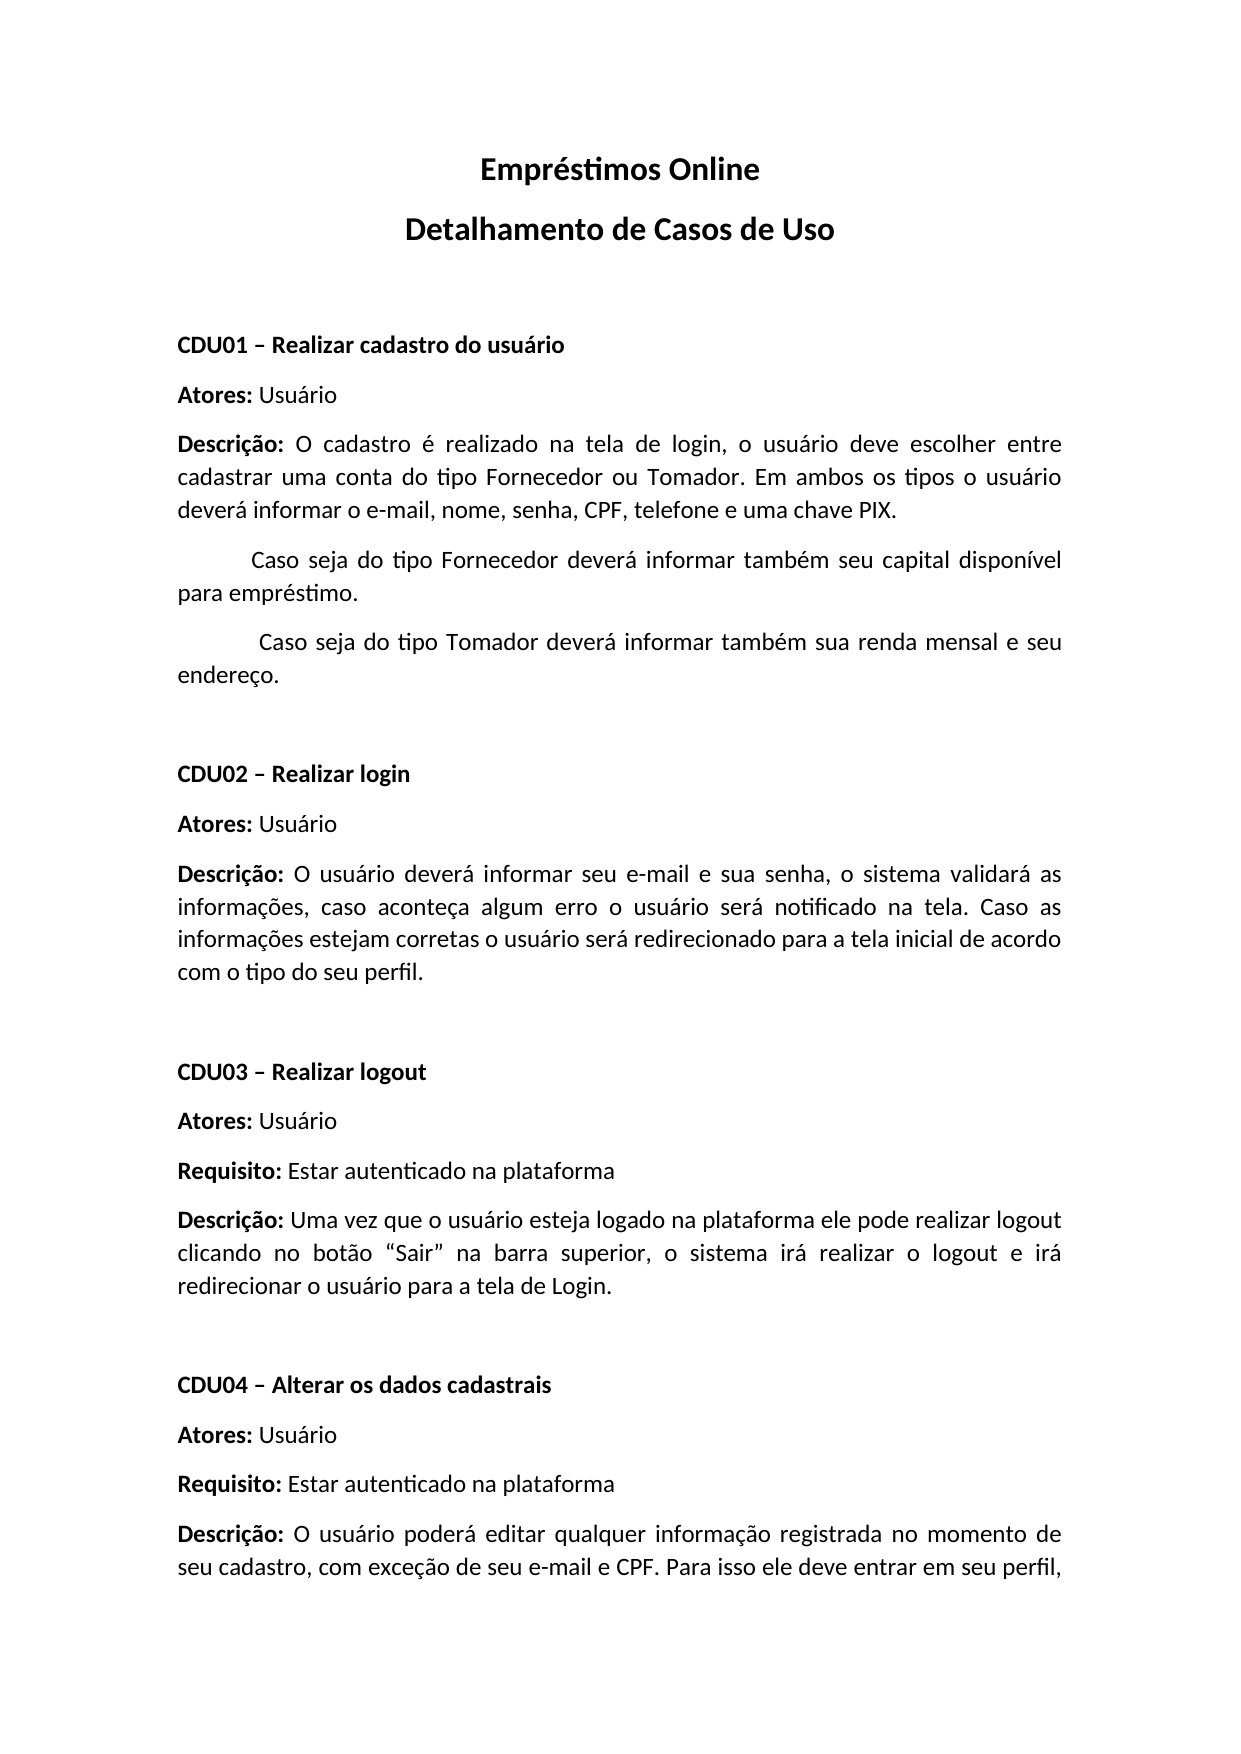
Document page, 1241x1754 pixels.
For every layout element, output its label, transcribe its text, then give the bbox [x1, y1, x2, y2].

text Caso seja do tipo Fornecedor deverá informar também seu capital disponível para empréstimo. [177, 544, 1063, 607]
text Caso seja do tipo Tomador deverá informar também sua renda mensal e seu endereço. [177, 627, 1063, 690]
text Descrição: O usuário deverá informar seu e-mail e sua senha, o sistema validará as informações, caso aconteça algum erro o usuário será notificado na tela. Caso as informações estejam corretas o usuário será redirecionado para a tela inicial de acordo com o tipo do seu perfil. [177, 858, 1063, 987]
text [177, 1518, 1063, 1582]
text Descrição: O cadastro é realizado na tela de login, o usuário deve escolher entre cadastrar uma conta do tipo Fornecedor ou Tomador. Em ambos os tipos o usuário deverá informar o e-mail, nome, senha, CPF, telefone e uma chave PIX. [177, 429, 1063, 525]
text Requisito: Estar autenticado na plataforma [177, 1155, 1063, 1185]
text Atores: Usuário [177, 1419, 1063, 1449]
text Empréstimos Online [177, 148, 1063, 188]
text Atores: Usuário [177, 1105, 1063, 1136]
text CDU03 – Realizar logout [177, 1056, 1063, 1086]
text Descrição: Uma vez que o usuário esteja logado na plataforma ele pode realizar logout clicando no botão “Sair” na barra superior, o sistema irá realizar o logout e irá redirecionar o usuário para a tela de Login. [177, 1204, 1063, 1301]
text Detalhamento de Casos de Uso [177, 208, 1063, 249]
text CDU02 – Realizar login [177, 759, 1063, 789]
text Atores: Usuário [177, 808, 1063, 839]
text Atores: Usuário [177, 379, 1063, 409]
text Requisito: Estar autenticado na plataforma [177, 1469, 1063, 1499]
text CDU01 – Realizar cadastro do usuário [177, 329, 1063, 360]
text CDU04 – Alterar os dados cadastrais [177, 1369, 1063, 1400]
